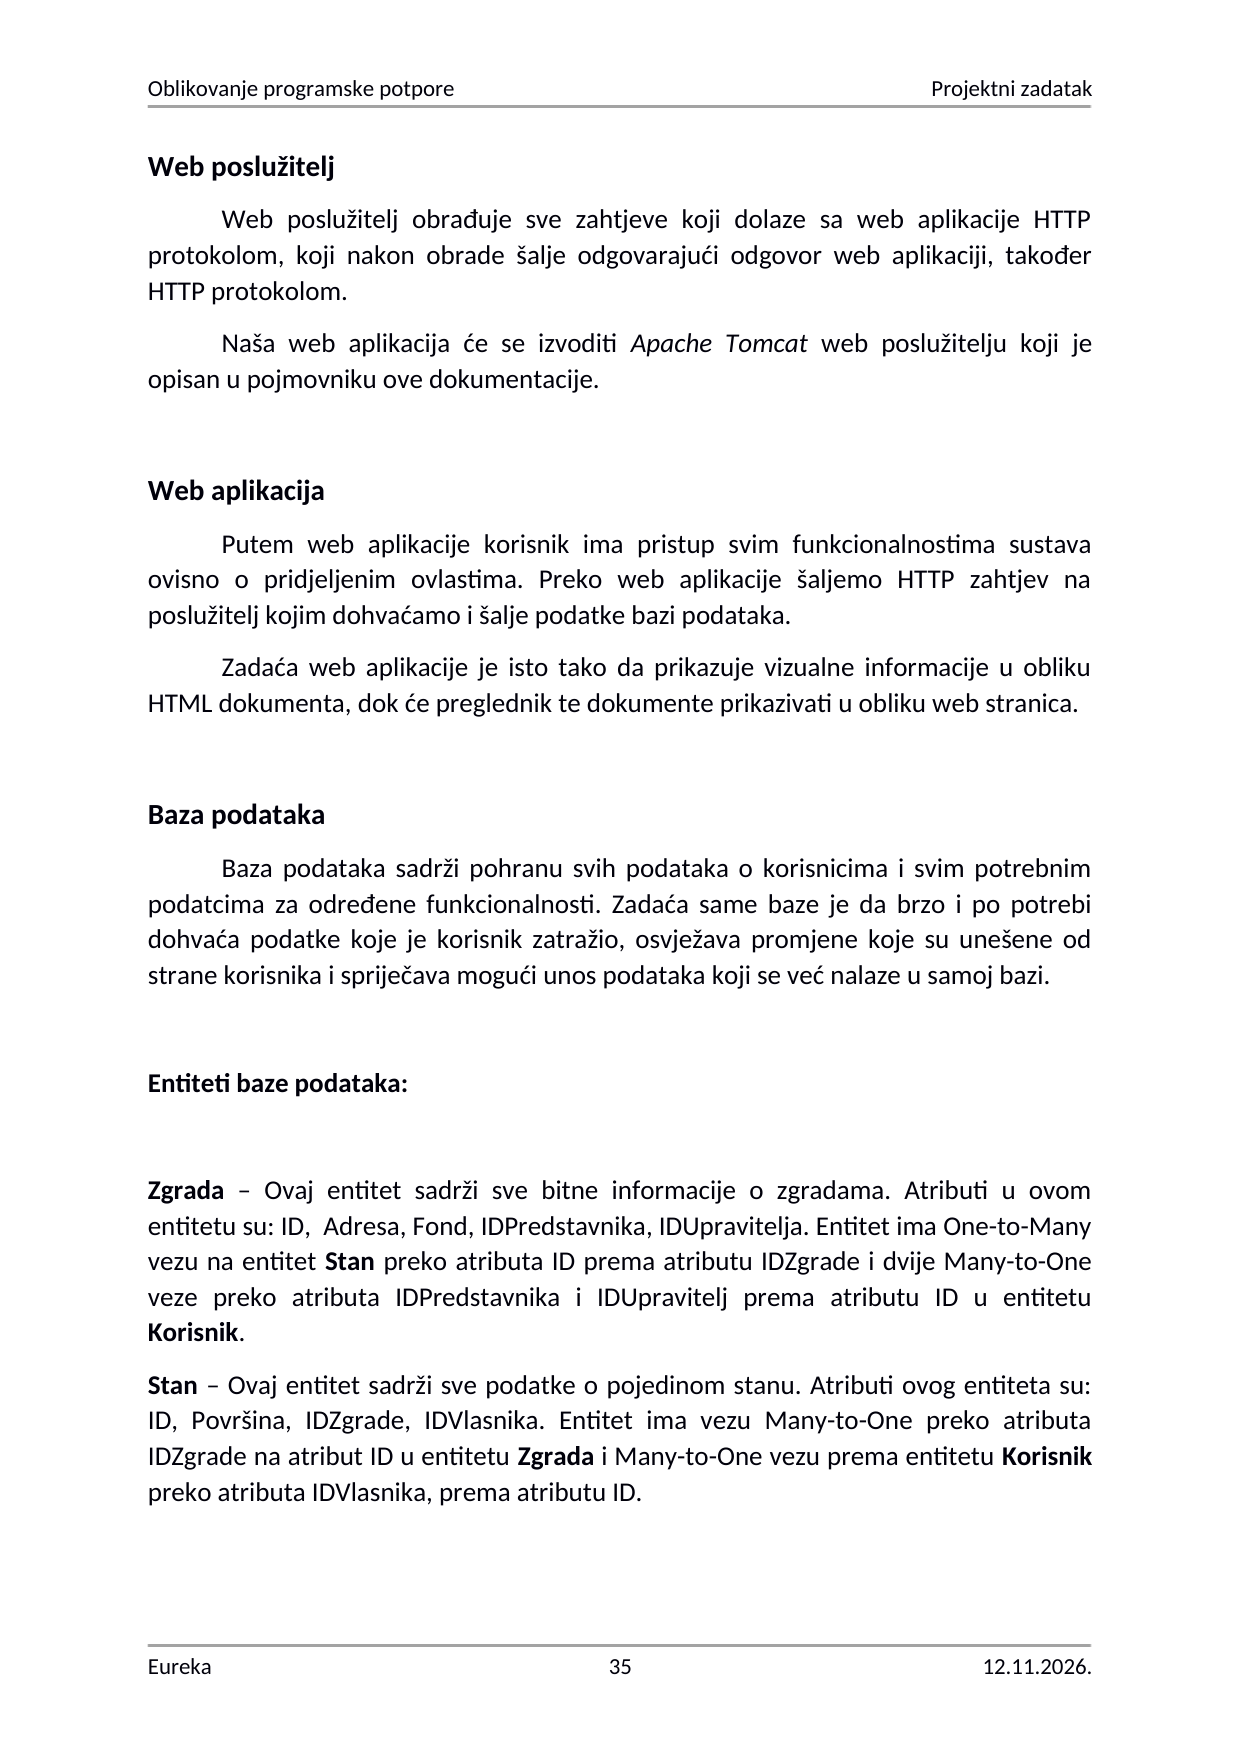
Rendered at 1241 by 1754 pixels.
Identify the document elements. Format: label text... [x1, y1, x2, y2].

text Naša web aplikacija će se izvoditi Apache Tomcat web poslužitelju koji je opisan u pojmovniku ove dokumentacije. [148, 326, 1093, 395]
text Stan – Ovaj entitet sadrži sve podatke o pojedinom stanu. Atributi ovog entiteta su: ID, Površina, IDZgrade, IDVlasnika. Entitet ima vezu Many-to-One preko atributa IDZgrade na atribut ID u entitetu Zgrada i Many-to-One vezu prema entitetu Korisnik preko atributa IDVlasnika, prema atributu ID. [148, 1368, 1093, 1508]
text Web poslužitelj obrađuje sve zahtjeve koji dolaze sa web aplikacije HTTP protokolom, koji nakon obrade šalje odgovarajući odgovor web aplikaciji, također HTTP protokolom. [148, 203, 1093, 307]
text Entiteti baze podataka: [148, 1066, 1093, 1099]
text Baza podataka sadrži pohranu svih podataka o korisnicima i svim potrebnim podatcima za određene funkcionalnosti. Zadaća same baze je da brzo i po potrebi dohvaća podatke koje je korisnik zatražio, osvježava promjene koje su unešene od strane korisnika i spriječava mogući unos podataka koji se već nalaze u samoj bazi. [148, 851, 1093, 991]
text Web aplikacija [148, 472, 1093, 508]
text Web poslužitelj [148, 148, 1093, 183]
text Baza podataka [148, 796, 1093, 832]
text Putem web aplikacije korisnik ima pristup svim funkcionalnostima sustava ovisno o pridjeljenim ovlastima. Preko web aplikacije šaljemo HTTP zahtjev na poslužitelj kojim dohvaćamo i šalje podatke bazi podataka. [148, 527, 1093, 631]
text Zgrada – Ovaj entitet sadrži sve bitne informacije o zgradama. Atributi u ovom entitetu su: ID, Adresa, Fond, IDPredstavnika, IDUpravitelja. Entitet ima One-to-Many vezu na entitet Stan preko atributa ID prema atributu IDZgrade i dvije Many-to-One veze preko atributa IDPredstavnika i IDUpravitelj prema atributu ID u entitetu Korisnik. [148, 1173, 1093, 1349]
text Zadaća web aplikacije je isto tako da prikazuje vizualne informacije u obliku HTML dokumenta, dok će preglednik te dokumente prikazivati u obliku web stranica. [148, 651, 1093, 719]
